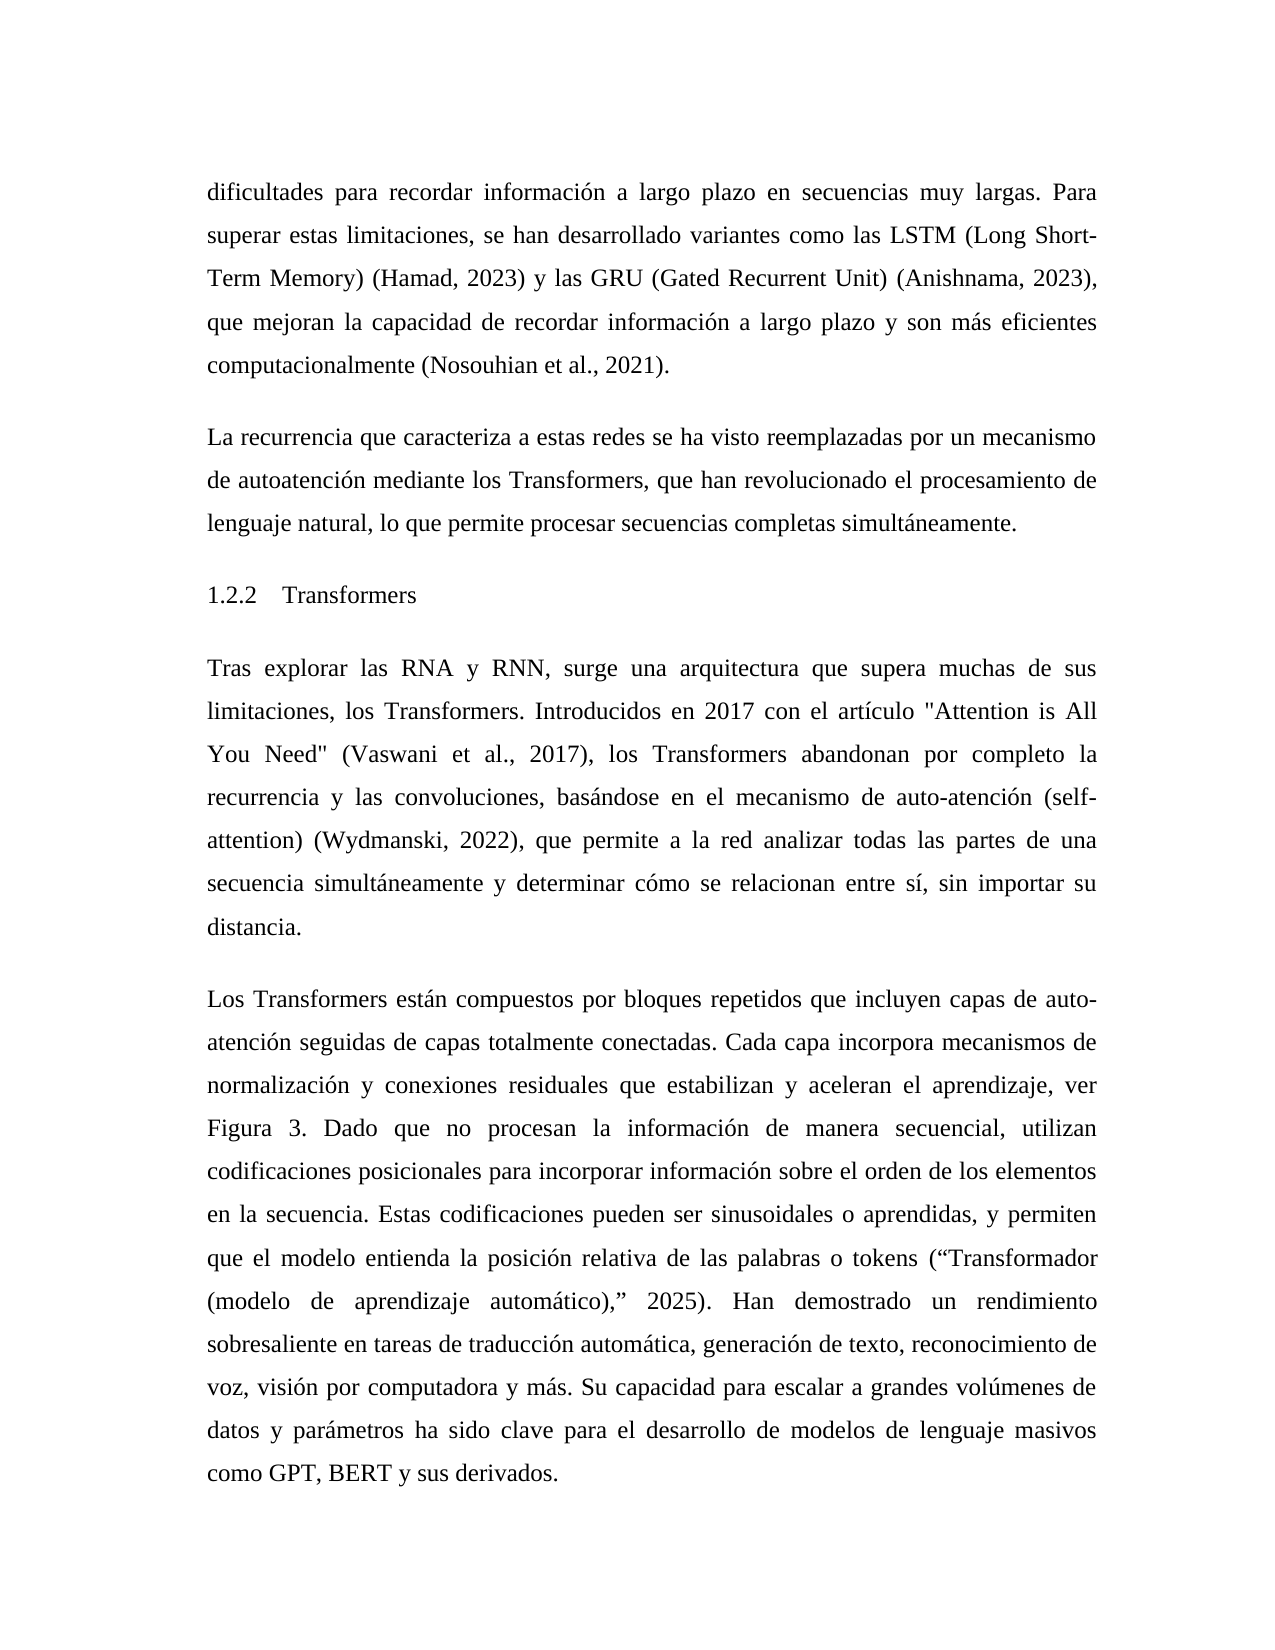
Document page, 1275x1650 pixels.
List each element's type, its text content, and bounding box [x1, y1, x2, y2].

list Transformers [207, 581, 1098, 609]
text Los Transformers están compuestos por bloques repetidos que incluyen capas de auto-atención seguidas de capas totalmente conectadas. Cada capa incorpora mecanismos de normalización y conexiones residuales que estabilizan y aceleran el aprendizaje, ver Figura 3. Dado que no procesan la información de manera secuencial, utilizan codificaciones posicionales para incorporar información sobre el orden de los elementos en la secuencia. Estas codificaciones pueden ser sinusoidales o aprendidas, y permiten que el modelo entienda la posición relativa de las palabras o tokens (“Transformador (modelo de aprendizaje automático),” 2025). Han demostrado un rendimiento sobresaliente en tareas de traducción automática, generación de texto, reconocimiento de voz, visión por computadora y más. Su capacidad para escalar a grandes volúmenes de datos y parámetros ha sido clave para el desarrollo de modelos de lenguaje masivos como GPT, BERT y sus derivados. [207, 984, 1098, 1487]
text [207, 177, 1098, 378]
text Tras explorar las RNA y RNN, surge una arquitectura que supera muchas de sus limitaciones, los Transformers. Introducidos en 2017 con el artículo "Attention is All You Need" (Vaswani et al., 2017), los Transformers abandonan por completo la recurrencia y las convoluciones, basándose en el mecanismo de auto-atención (self-attention) (Wydmanski, 2022), que permite a la red analizar todas las partes de una secuencia simultáneamente y determinar cómo se relacionan entre sí, sin importar su distancia. [207, 653, 1098, 940]
text La recurrencia que caracteriza a estas redes se ha visto reemplazadas por un mecanismo de autoatención mediante los Transformers, que han revolucionado el procesamiento de lenguaje natural, lo que permite procesar secuencias completas simultáneamente. [207, 422, 1098, 537]
